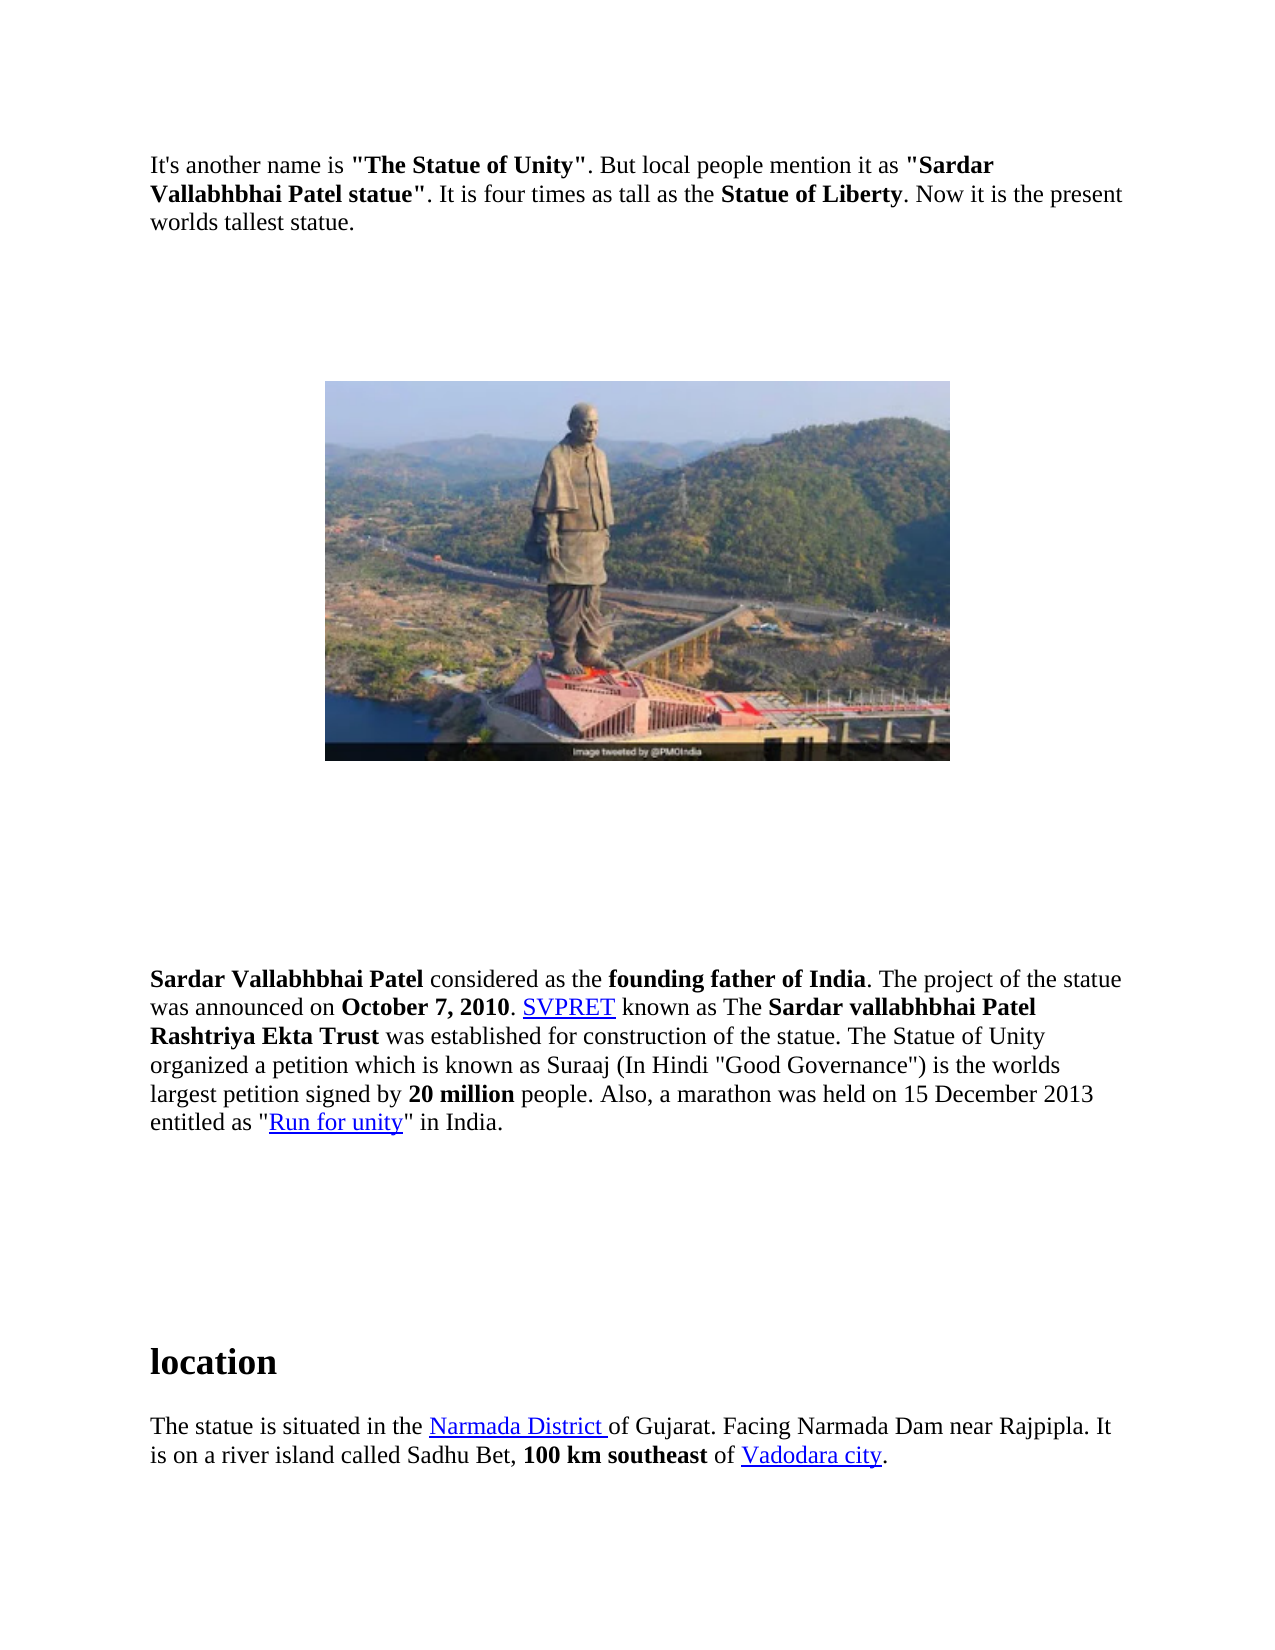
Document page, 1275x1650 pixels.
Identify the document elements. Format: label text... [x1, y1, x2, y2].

text location [150, 1339, 1125, 1382]
text It's another name is "The Statue of Unity". But local people mention it as "Sardar Vallabhbhai Patel statue". It is four times as tall as the Statue of Liberty. Now it is the present worlds tallest statue. [150, 150, 1125, 236]
picture [325, 381, 950, 761]
text Sardar Vallabhbhai Patel considered as the founding father of India. The project of the statue was announced on October 7, 2010. SVPRET known as The Sardar vallabhbhai Patel Rashtriya Ekta Trust was established for construction of the statue. The Statue of Unity organized a petition which is known as Suraaj (In Hindi "Good Governance") is the worlds largest petition signed by 20 million people. Also, a marathon was held on 15 December 2013 entitled as "Run for unity" in India. [150, 964, 1125, 1136]
text The statue is situated in the Narmada District of Gujarat. Facing Narmada Dam near Rajpipla. It is on a river island called Sadhu Bet, 100 km southeast of Vadodara city. [150, 1411, 1125, 1469]
